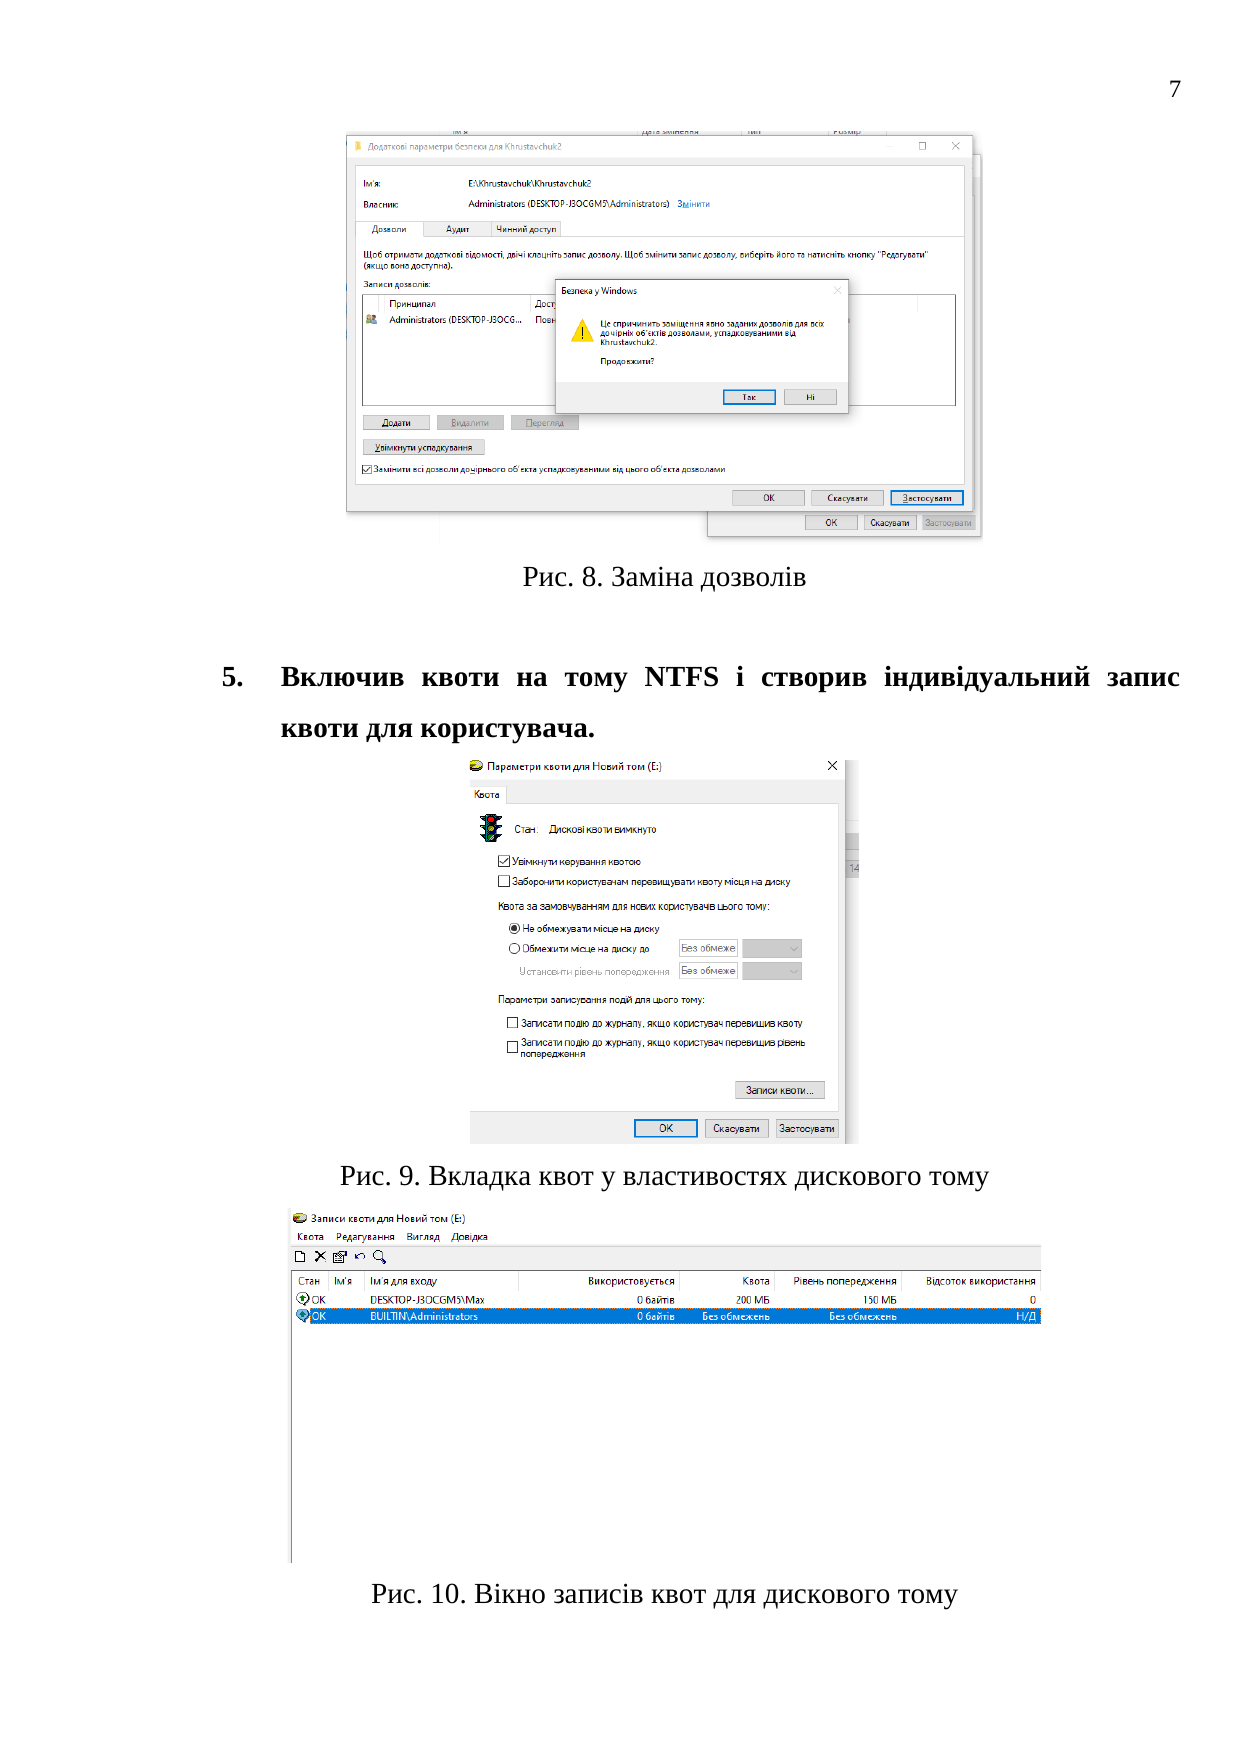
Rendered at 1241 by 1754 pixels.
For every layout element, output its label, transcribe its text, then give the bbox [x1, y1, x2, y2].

list Рис. 8. Заміна дозволів [148, 559, 1181, 592]
picture [469, 760, 859, 1144]
picture [287, 1208, 1042, 1563]
list Включив квоти на тому NTFS і створив індивідуальний запис квоти для користувача. [222, 659, 1181, 743]
list Рис. 9. Вкладка квот у властивостях дискового тому [148, 1158, 1181, 1191]
picture [346, 131, 983, 545]
text Рис. 10. Вікно записів квот для дискового тому [148, 1576, 1181, 1610]
